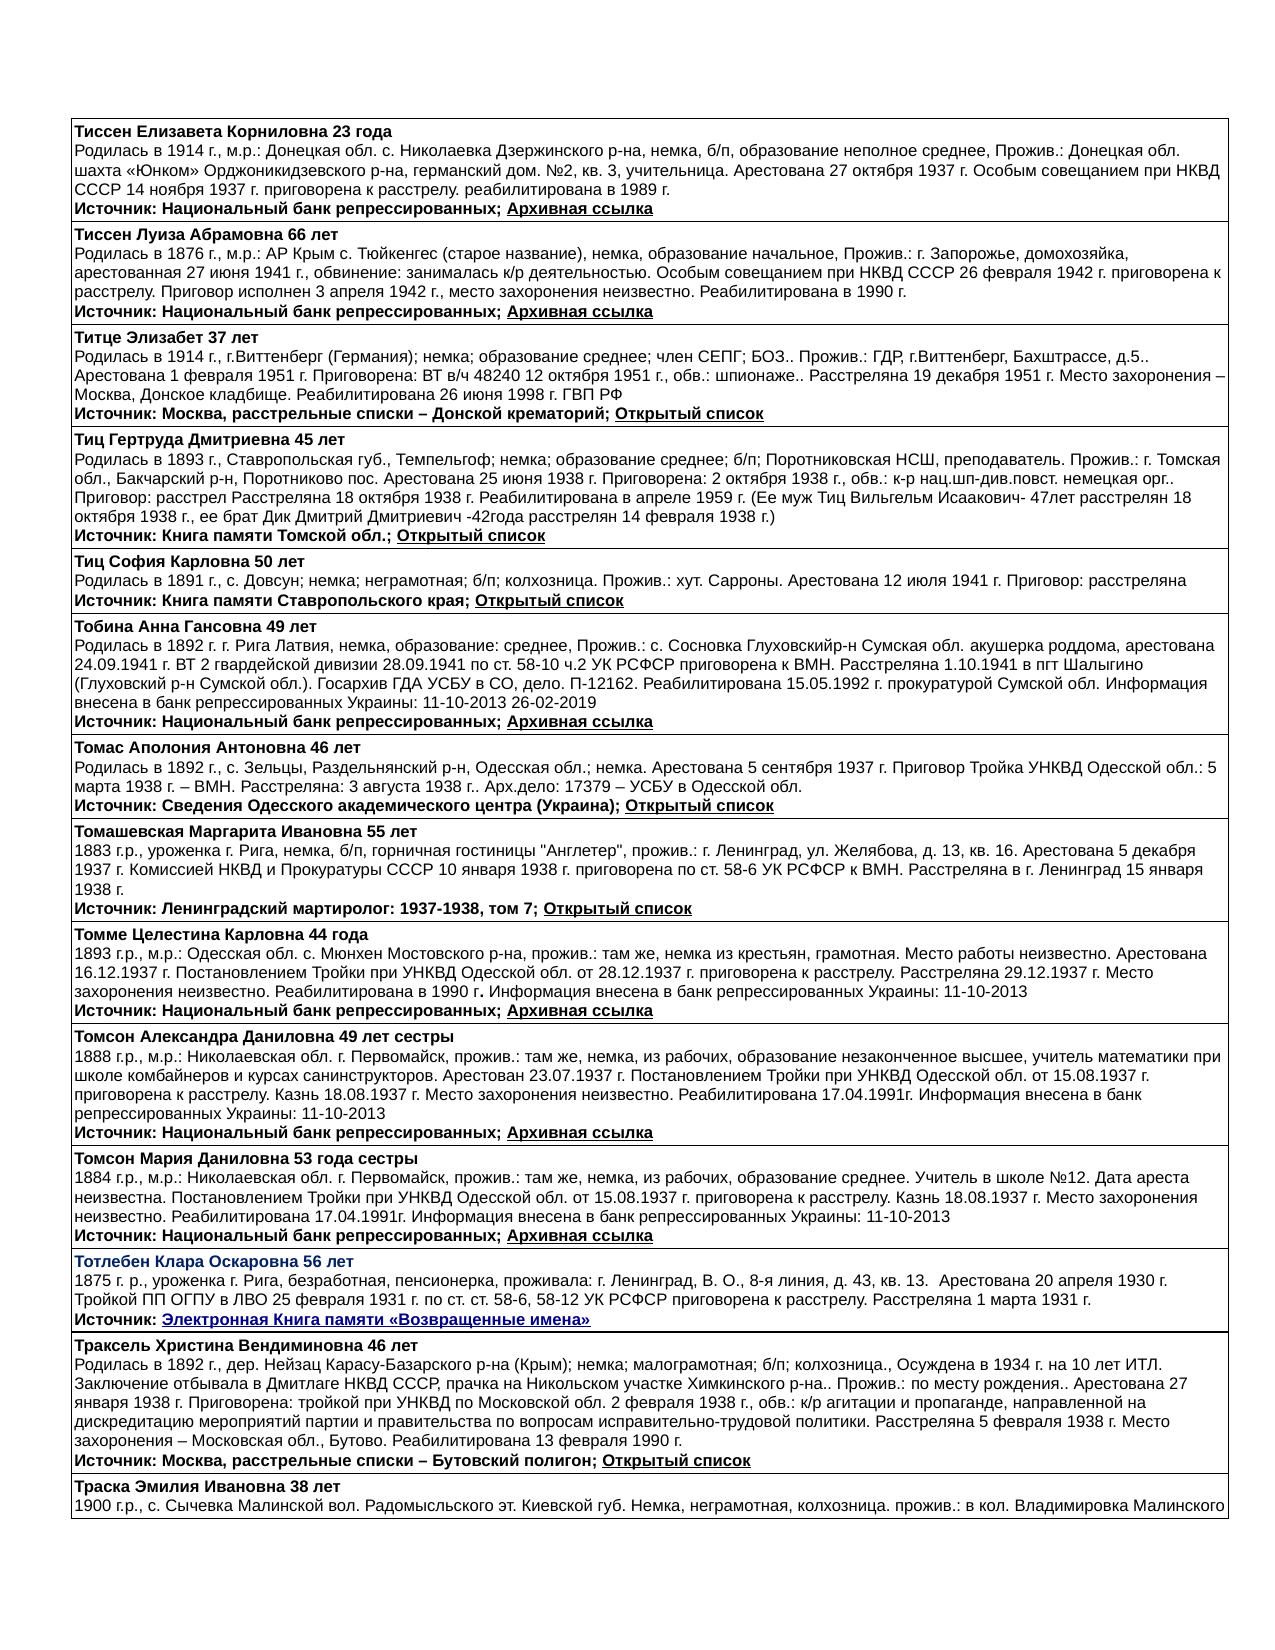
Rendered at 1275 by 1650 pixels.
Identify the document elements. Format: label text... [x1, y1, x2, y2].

table_cell Томме Целестина Карловна 44 года 1893 г.р., м.р.: Одесская обл. с. Мюнхен Мостовского р-на, прожив.: там же, немка из крестьян, грамотная. Место работы неизвестно. Арестована 16.12.1937 г. Постановлением Тройки при УНКВД Одесской обл. от 28.12.1937 г. приговорена к расстрелу. Расстреляна 29.12.1937 г. Место захоронения неизвестно. Реабилитирована в 1990 г. Информация внесена в банк репрессированных Украины: 11-10-2013 Источник: Национальный банк репрессированных; Архивная ссылка [72, 922, 1228, 1023]
table_cell Тиц София Карловна 50 лет Родилась в 1891 г., с. Довсун; немка; неграмотная; б/п; колхозница. Прожив.: хут. Сарроны. Арестована 12 июля 1941 г. Приговор: расстреляна Источник: Книга памяти Ставропольского края; Открытый список [72, 549, 1228, 612]
table_cell Траксель Христина Вендиминовна 46 лет Родилась в 1892 г., дер. Нейзац Карасу-Базарского р-на (Крым); немка; малограмотная; б/п; колхозница., Осуждена в 1934 г. на 10 лет ИТЛ. Заключение отбывала в Дмитлаге НКВД СССР, прачка на Никольском участке Химкинского р-на.. Прожив.: по месту рождения.. Арестована 27 января 1938 г. Приговорена: тройкой при УНКВД по Московской обл. 2 февраля 1938 г., обв.: к/р агитации и пропаганде, направленной на дискредитацию мероприятий партии и правительства по вопросам исправительно-трудовой политики. Расстреляна 5 февраля 1938 г. Место захоронения – Московская обл., Бутово. Реабилитирована 13 февраля 1990 г. Источник: Москва, расстрельные списки – Бутовский полигон; Открытый список [72, 1333, 1228, 1472]
table_cell Томас Аполония Антоновна 46 лет Родилась в 1892 г., с. Зельцы, Раздельнянский р-н, Одесская обл.; немка. Арестована 5 сентября 1937 г. Приговор Тройка УНКВД Одесской обл.: 5 марта 1938 г. – ВМН. Расстреляна: 3 августа 1938 г.. Арх.дело: 17379 – УСБУ в Одесской обл. Источник: Сведения Одесского академического центра (Украина); Открытый список [72, 735, 1228, 818]
table_cell Томашевская Маргарита Ивановна 55 лет 1883 г.р., уроженка г. Рига, немка, б/п, горничная гостиницы "Англетер", прожив.: г. Ленинград, ул. Желябова, д. 13, кв. 16. Арестована 5 декабря 1937 г. Комиссией НКВД и Прокуратуры СССР 10 января 1938 г. приговорена по ст. 58-6 УК РСФСР к ВМН. Расстреляна в г. Ленинград 15 января 1938 г. Источник: Ленинградский мартиролог: 1937-1938, том 7; Открытый список [72, 819, 1228, 921]
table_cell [72, 1474, 1228, 1518]
table_cell Тотлебен Клара Оскаровна 56 лет 1875 г. р., уроженка г. Рига, безработная, пенсионерка, проживала: г. Ленинград, В. О., 8-я линия, д. 43, кв. 13. Арестована 20 апреля 1930 г. Тройкой ПП ОГПУ в ЛВО 25 февраля 1931 г. по ст. ст. 58-6, 58-12 УК РСФСР приговорена к расстрелу. Расстреляна 1 марта 1931 г. Источник: Электронная Книга памяти «Возвращенные имена» [72, 1249, 1228, 1331]
table_cell Тобина Анна Гансовна 49 лет Родилась в 1892 г. г. Рига Латвия, немка, образование: среднее, Прожив.: с. Сосновка Глуховскийр-н Сумская обл. акушерка роддома, арестована 24.09.1941 г. ВТ 2 гвардейской дивизии 28.09.1941 по ст. 58-10 ч.2 УК РСФСР приговорена к ВМН. Расстреляна 1.10.1941 в пгт Шалыгино (Глуховский р-н Сумской обл.). Госархив ГДА УСБУ в СО, дело. П-12162. Реабилитирована 15.05.1992 г. прокуратурой Сумской обл. Информация внесена в банк репрессированных Украины: 11-10-2013 26-02-2019 Источник: Национальный банк репрессированных; Архивная ссылка [72, 614, 1228, 734]
table_cell Томсон Александра Даниловна 49 лет сестры 1888 г.р., м.р.: Николаевская обл. г. Первомайск, прожив.: там же, немка, из рабочих, образование незаконченное высшее, учитель математики при школе комбайнеров и курсах санинструкторов. Арестован 23.07.1937 г. Постановлением Тройки при УНКВД Одесской обл. от 15.08.1937 г. приговорена к расстрелу. Казнь 18.08.1937 г. Место захоронения неизвестно. Реабилитирована 17.04.1991г. Информация внесена в банк репрессированных Украины: 11-10-2013 Источник: Национальный банк репрессированных; Архивная ссылка [72, 1024, 1228, 1145]
table_cell Томсон Мария Даниловна 53 года сестры 1884 г.р., м.р.: Николаевская обл. г. Первомайск, прожив.: там же, немка, из рабочих, образование среднее. Учитель в школе №12. Дата ареста неизвестна. Постановлением Тройки при УНКВД Одесской обл. от 15.08.1937 г. приговорена к расстрелу. Казнь 18.08.1937 г. Место захоронения неизвестно. Реабилитирована 17.04.1991г. Информация внесена в банк репрессированных Украины: 11-10-2013 Источник: Национальный банк репрессированных; Архивная ссылка [72, 1146, 1228, 1248]
